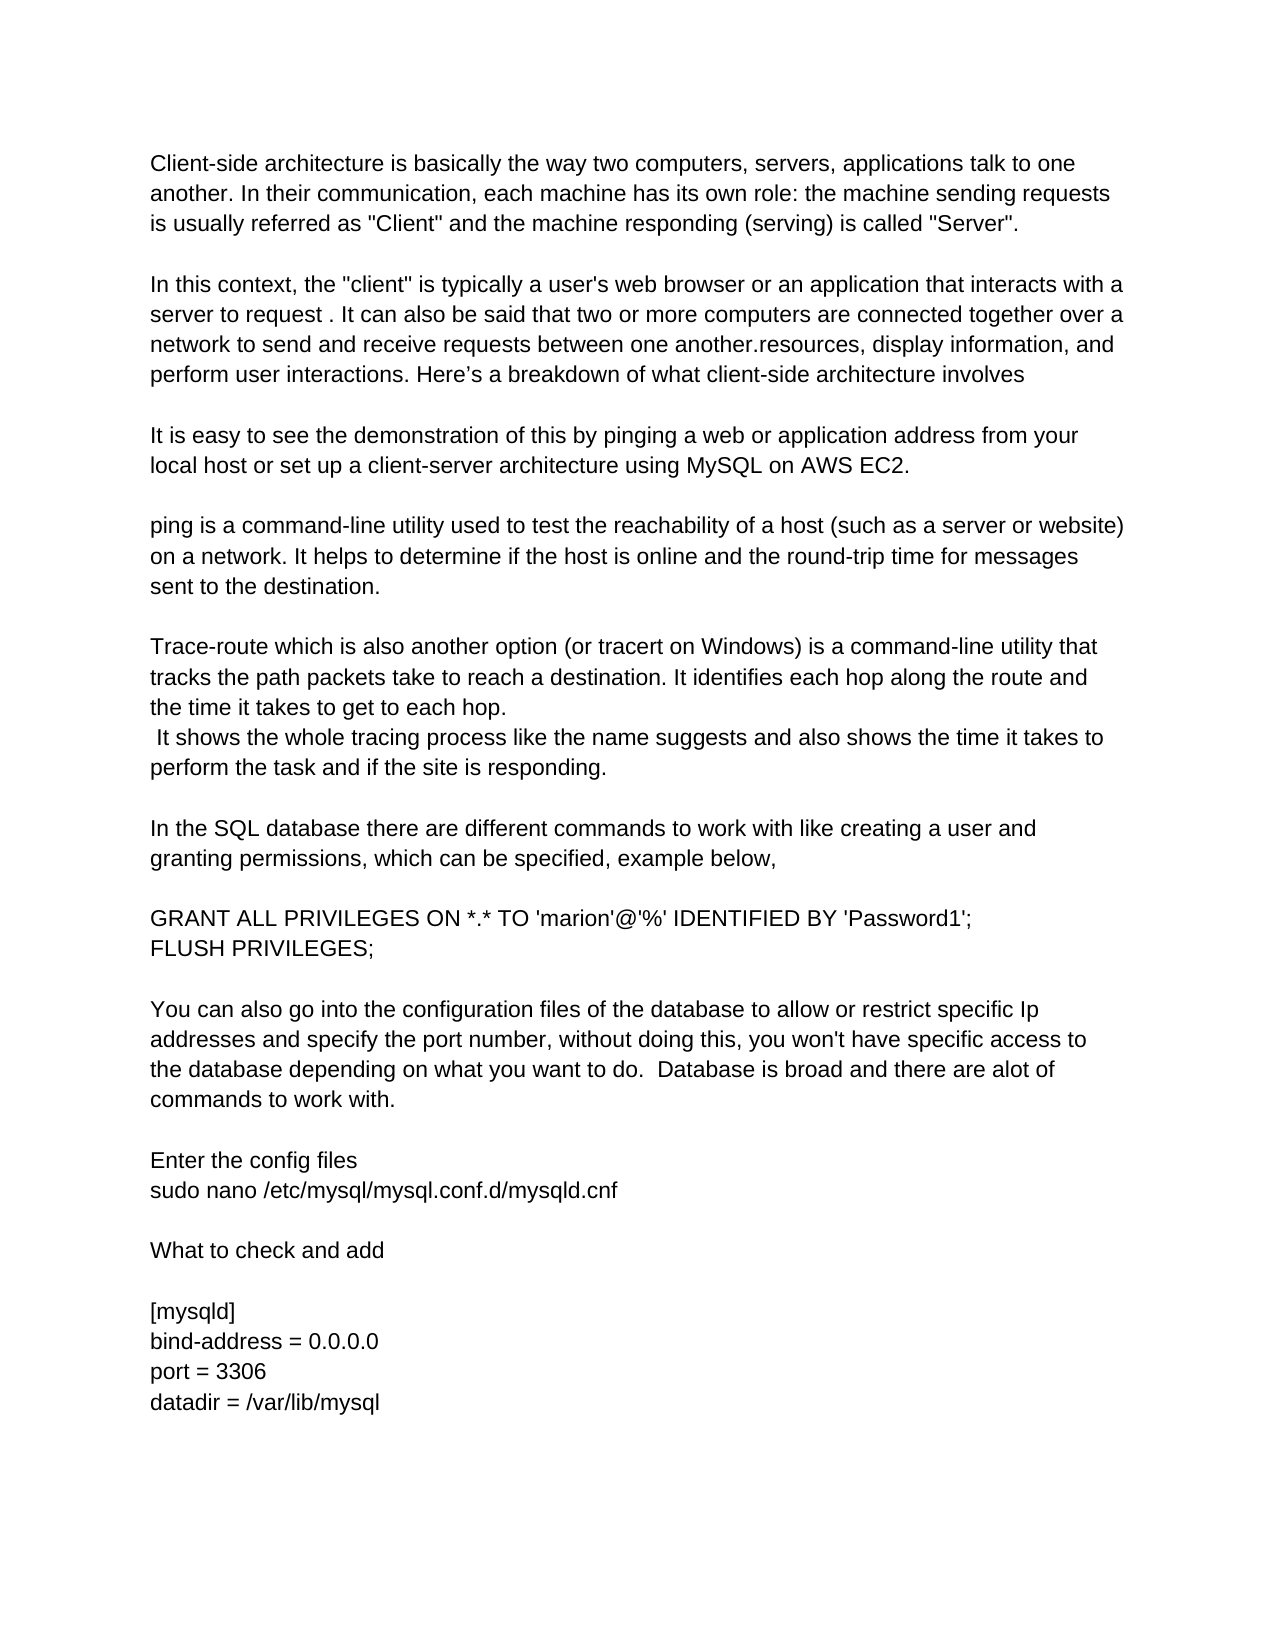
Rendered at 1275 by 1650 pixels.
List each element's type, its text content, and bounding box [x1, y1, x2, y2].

text GRANT ALL PRIVILEGES ON *.* TO 'marion'@'%' IDENTIFIED BY 'Password1'; [150, 905, 1125, 932]
text port = 3306 [150, 1358, 1125, 1385]
text ping is a command-line utility used to test the reachability of a host (such as a server or website) on a network. It helps to determine if the host is online and the round-trip time for messages sent to the destination. [150, 512, 1125, 599]
text datadir = /var/lib/mysql [150, 1388, 1125, 1415]
text It shows the whole tracing process like the name suggests and also shows the time it takes to perform the task and if the site is responding. [150, 724, 1125, 781]
text [mysqld] [150, 1298, 1125, 1324]
text Enter the config files [150, 1147, 1125, 1173]
text Client-side architecture is basically the way two computers, servers, applications talk to one another. In their communication, each machine has its own role: the machine sending requests is usually referred as "Client" and the machine responding (serving) is called "Server". [150, 150, 1125, 237]
text FLUSH PRIVILEGES; [150, 935, 1125, 962]
text sudo nano /etc/mysql/mysql.conf.d/mysqld.cnf [150, 1177, 1125, 1203]
text You can also go into the configuration files of the database to allow or restrict specific Ip addresses and specify the port number, without doing this, you won't have specific access to the database depending on what you want to do. Database is broad and there are alot of commands to work with. [150, 996, 1125, 1113]
text In this context, the "client" is typically a user's web browser or an application that interacts with a server to request . It can also be said that two or more computers are connected together over a network to send and receive requests between one another.resources, display information, and perform user interactions. Here’s a breakdown of what client-side architecture involves [150, 271, 1125, 388]
text bind-address = 0.0.0.0 [150, 1328, 1125, 1354]
text What to check and add [150, 1237, 1125, 1264]
text It is easy to see the demonstration of this by pinging a web or application address from your local host or set up a client-server architecture using MySQL on AWS EC2. [150, 422, 1125, 478]
text In the SQL database there are different commands to work with like creating a user and granting permissions, which can be specified, example below, [150, 814, 1125, 871]
text Trace-route which is also another option (or tracert on Windows) is a command-line utility that tracks the path packets take to reach a destination. It identifies each hop along the route and the time it takes to get to each hop. [150, 633, 1125, 720]
